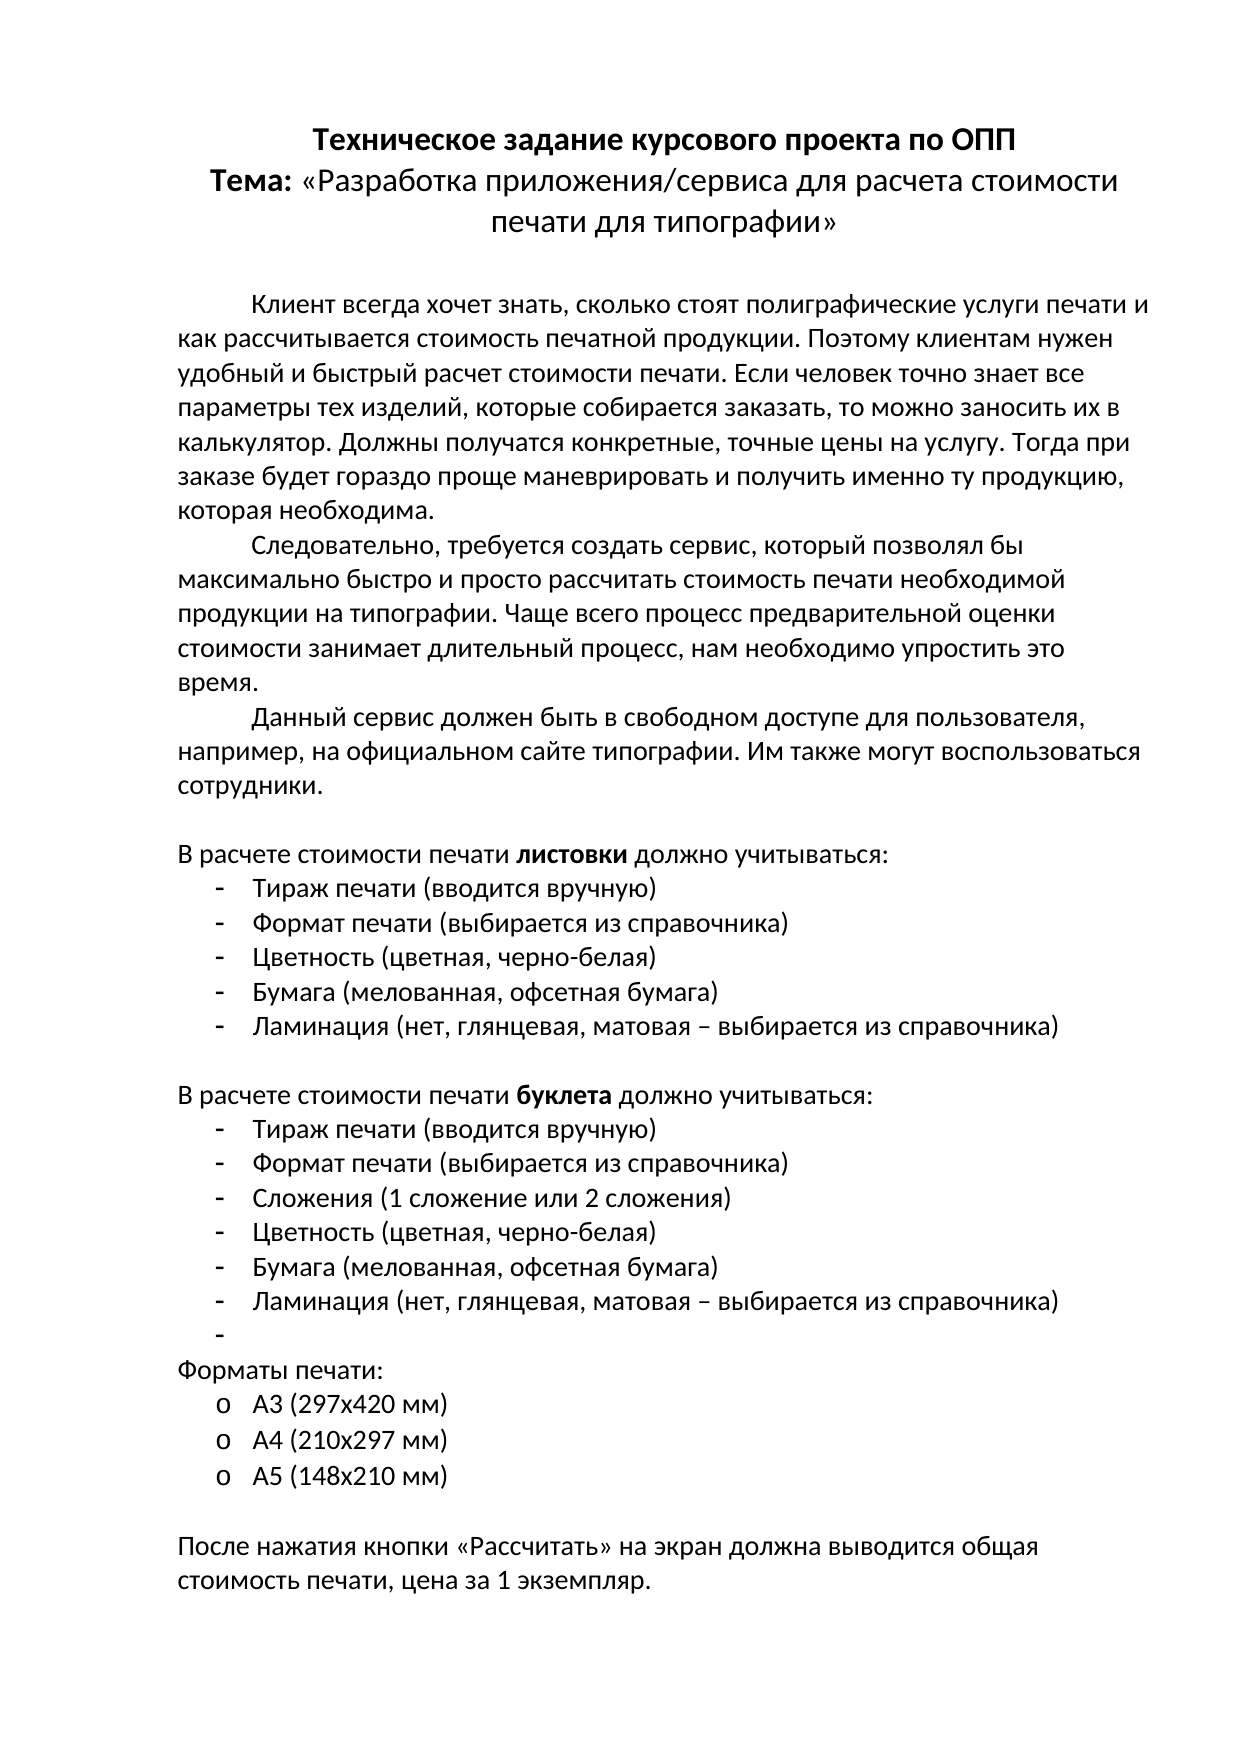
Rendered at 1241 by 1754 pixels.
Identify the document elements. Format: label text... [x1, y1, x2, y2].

text Клиент всегда хочет знать, сколько стоят полиграфические услуги печати и как рассчитывается стоимость печатной продукции. Поэтому клиентам нужен удобный и быстрый расчет стоимости печати. Если человек точно знает все параметры тех изделий, которые собирается заказать, то можно заносить их в калькулятор. Должны получатся конкретные, точные цены на услугу. Тогда при заказе будет гораздо проще маневрировать и получить именно ту продукцию, которая необходима. [177, 286, 1152, 527]
text Техническое задание курсового проекта по ОПП [177, 118, 1152, 159]
text Тема: «Разработка приложения/сервиса для расчета стоимости печати для типографии» [177, 159, 1152, 240]
list Сложения (1 сложение или 2 сложения) [215, 1180, 1152, 1214]
text В расчете стоимости печати буклета должно учитываться: [177, 1077, 1152, 1111]
list А5 (148х210 мм) [215, 1458, 1152, 1494]
list Цветность (цветная, черно-белая) [215, 939, 1152, 974]
text Данный сервис должен быть в свободном доступе для пользователя, например, на официальном сайте типографии. Им также могут воспользоваться сотрудники. [177, 699, 1152, 802]
text После нажатия кнопки «Рассчитать» на экран должна выводится общая стоимость печати, цена за 1 экземпляр. [177, 1528, 1152, 1597]
text Форматы печати: [177, 1352, 1152, 1386]
list Тираж печати (вводится вручную) [215, 1111, 1152, 1146]
list Цветность (цветная, черно-белая) [215, 1214, 1152, 1249]
list Бумага (мелованная, офсетная бумага) [215, 974, 1152, 1008]
list Бумага (мелованная, офсетная бумага) [215, 1249, 1152, 1283]
list Формат печати (выбирается из справочника) [215, 905, 1152, 939]
list Формат печати (выбирается из справочника) [215, 1146, 1152, 1180]
text Следовательно, требуется создать сервис, который позволял бы максимально быстро и просто рассчитать стоимость печати необходимой продукции на типографии. Чаще всего процесс предварительной оценки стоимости занимает длительный процесс, нам необходимо упростить это время. [177, 527, 1152, 699]
list Ламинация (нет, глянцевая, матовая – выбирается из справочника) [215, 1008, 1152, 1042]
list Тираж печати (вводится вручную) [215, 871, 1152, 905]
list Ламинация (нет, глянцевая, матовая – выбирается из справочника) [215, 1283, 1152, 1317]
list А3 (297х420 мм) [215, 1386, 1152, 1422]
list А4 (210х297 мм) [215, 1422, 1152, 1458]
text В расчете стоимости печати листовки должно учитываться: [177, 836, 1152, 871]
